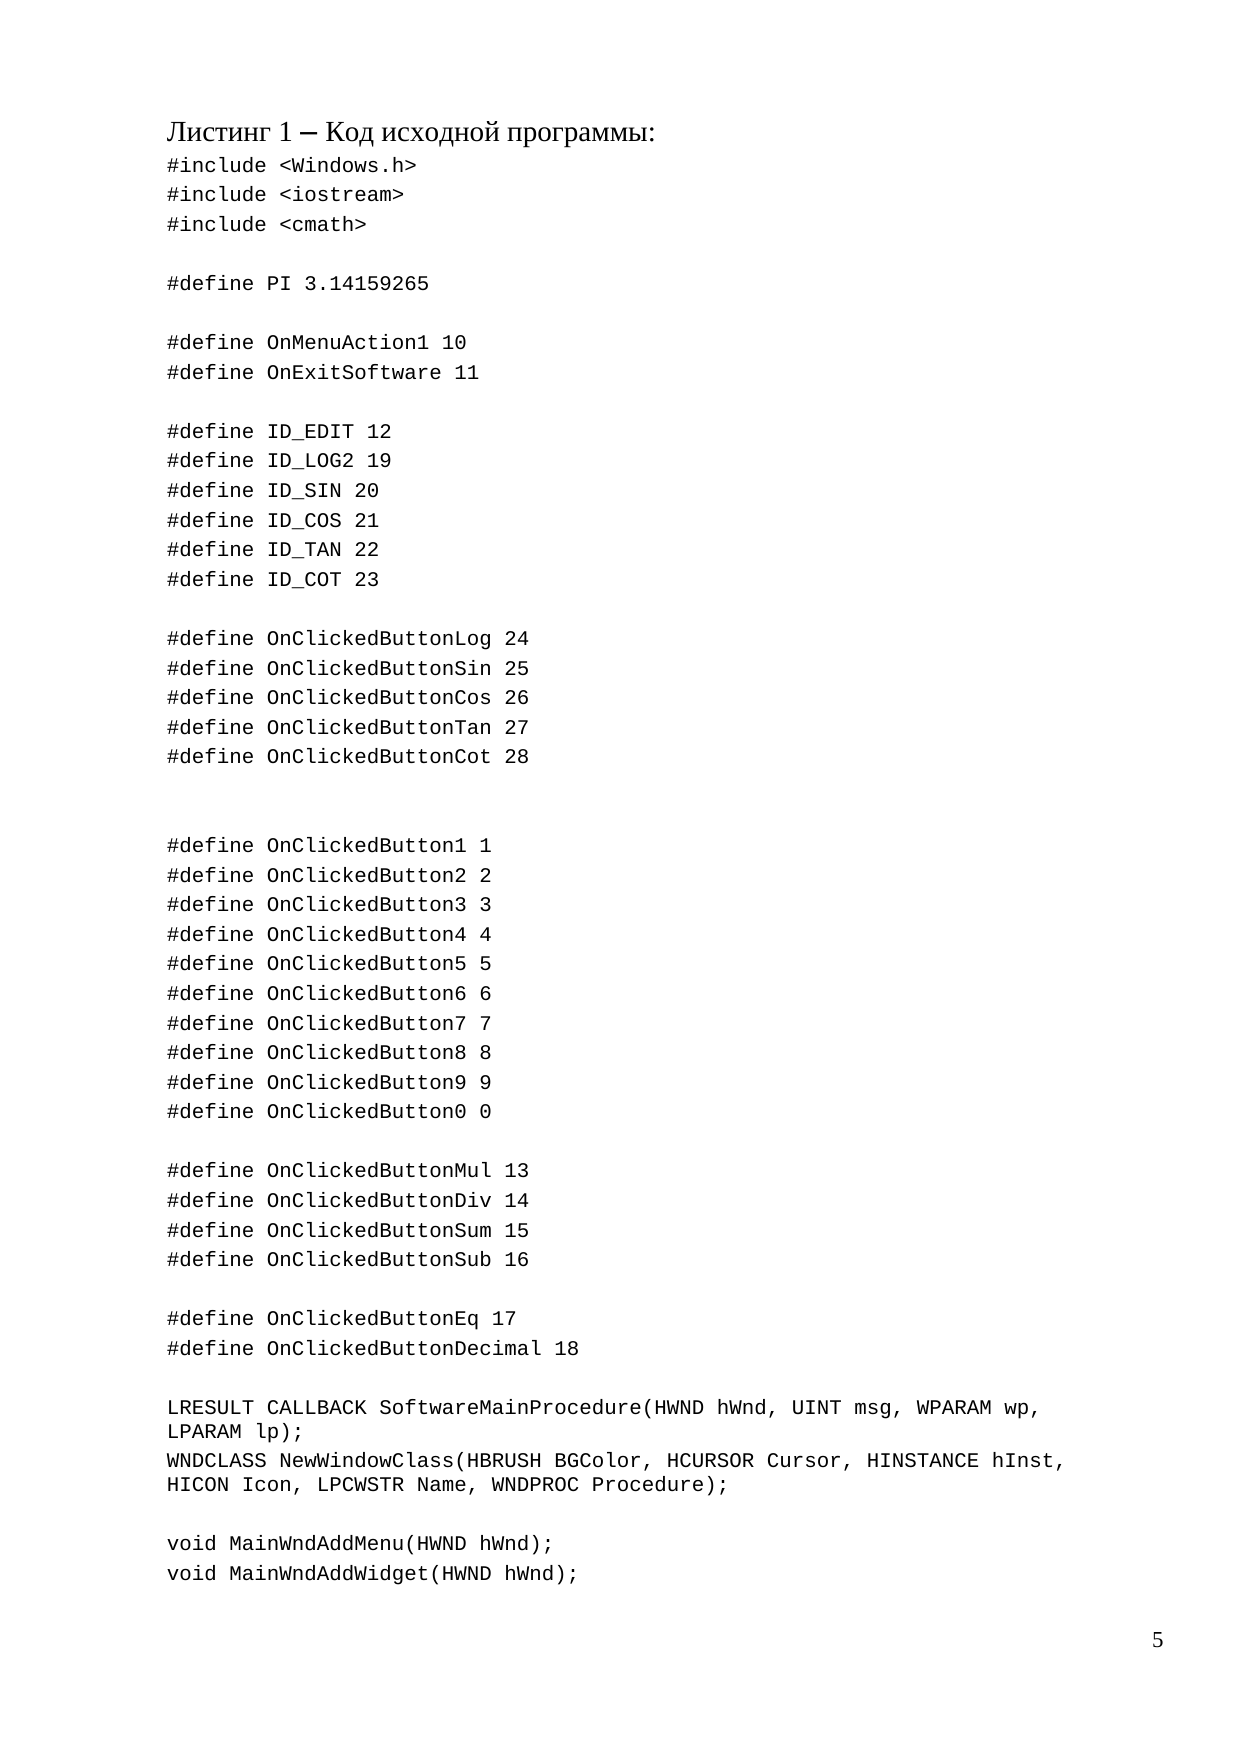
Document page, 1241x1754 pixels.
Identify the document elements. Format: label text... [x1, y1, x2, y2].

subtitle #define OnClickedButtonCot 28 [167, 746, 1123, 770]
subtitle #define OnClickedButton3 3 [167, 894, 1123, 918]
subtitle #define ID_EDIT 12 [167, 421, 1123, 444]
subtitle #define OnClickedButtonDecimal 18 [167, 1338, 1123, 1362]
subtitle #include <Windows.h> [167, 155, 1123, 178]
subtitle #define OnClickedButton6 6 [167, 983, 1123, 1007]
subtitle #define OnClickedButton4 4 [167, 924, 1123, 947]
subtitle #define OnMenuAction1 10 [167, 332, 1123, 356]
subtitle #define OnClickedButtonTan 27 [167, 717, 1123, 740]
subtitle #define ID_COT 23 [167, 569, 1123, 592]
subtitle #define OnClickedButtonSin 25 [167, 658, 1123, 681]
subtitle #define ID_LOG2 19 [167, 451, 1123, 474]
subtitle #define OnClickedButton9 9 [167, 1072, 1123, 1095]
subtitle #define OnClickedButtonSub 16 [167, 1249, 1123, 1273]
subtitle #define OnClickedButtonSum 15 [167, 1220, 1123, 1243]
subtitle #define OnExitSoftware 11 [167, 362, 1123, 385]
subtitle #define OnClickedButton1 1 [167, 835, 1123, 859]
subtitle #define OnClickedButton7 7 [167, 1013, 1123, 1036]
subtitle WNDCLASS NewWindowClass(HBRUSH BGColor, HCURSOR Cursor, HINSTANCE hInst, HICON Icon, LPCWSTR Name, WNDPROC Procedure); [167, 1450, 1123, 1498]
text Листинг 1 – Код исходной программы: [167, 110, 1124, 149]
subtitle #define ID_TAN 22 [167, 539, 1123, 563]
subtitle #define OnClickedButton5 5 [167, 953, 1123, 977]
subtitle #define ID_SIN 20 [167, 480, 1123, 504]
subtitle void MainWndAddMenu(HWND hWnd); [167, 1533, 1123, 1557]
subtitle #include <cmath> [167, 214, 1123, 237]
subtitle #define ID_COS 21 [167, 510, 1123, 533]
subtitle #define OnClickedButtonLog 24 [167, 628, 1123, 652]
subtitle #define OnClickedButtonEq 17 [167, 1308, 1123, 1332]
subtitle #define OnClickedButton0 0 [167, 1101, 1123, 1125]
subtitle #define OnClickedButtonDiv 14 [167, 1190, 1123, 1214]
subtitle #define OnClickedButton2 2 [167, 865, 1123, 888]
subtitle #define OnClickedButton8 8 [167, 1042, 1123, 1066]
subtitle #define OnClickedButtonMul 13 [167, 1161, 1123, 1184]
subtitle void MainWndAddWidget(HWND hWnd); [167, 1563, 1123, 1586]
subtitle LRESULT CALLBACK SoftwareMainProcedure(HWND hWnd, UINT msg, WPARAM wp, LPARAM lp); [167, 1397, 1123, 1444]
subtitle #define OnClickedButtonCos 26 [167, 687, 1123, 711]
subtitle #include <iostream> [167, 184, 1123, 208]
subtitle #define PI 3.14159265 [167, 273, 1123, 297]
